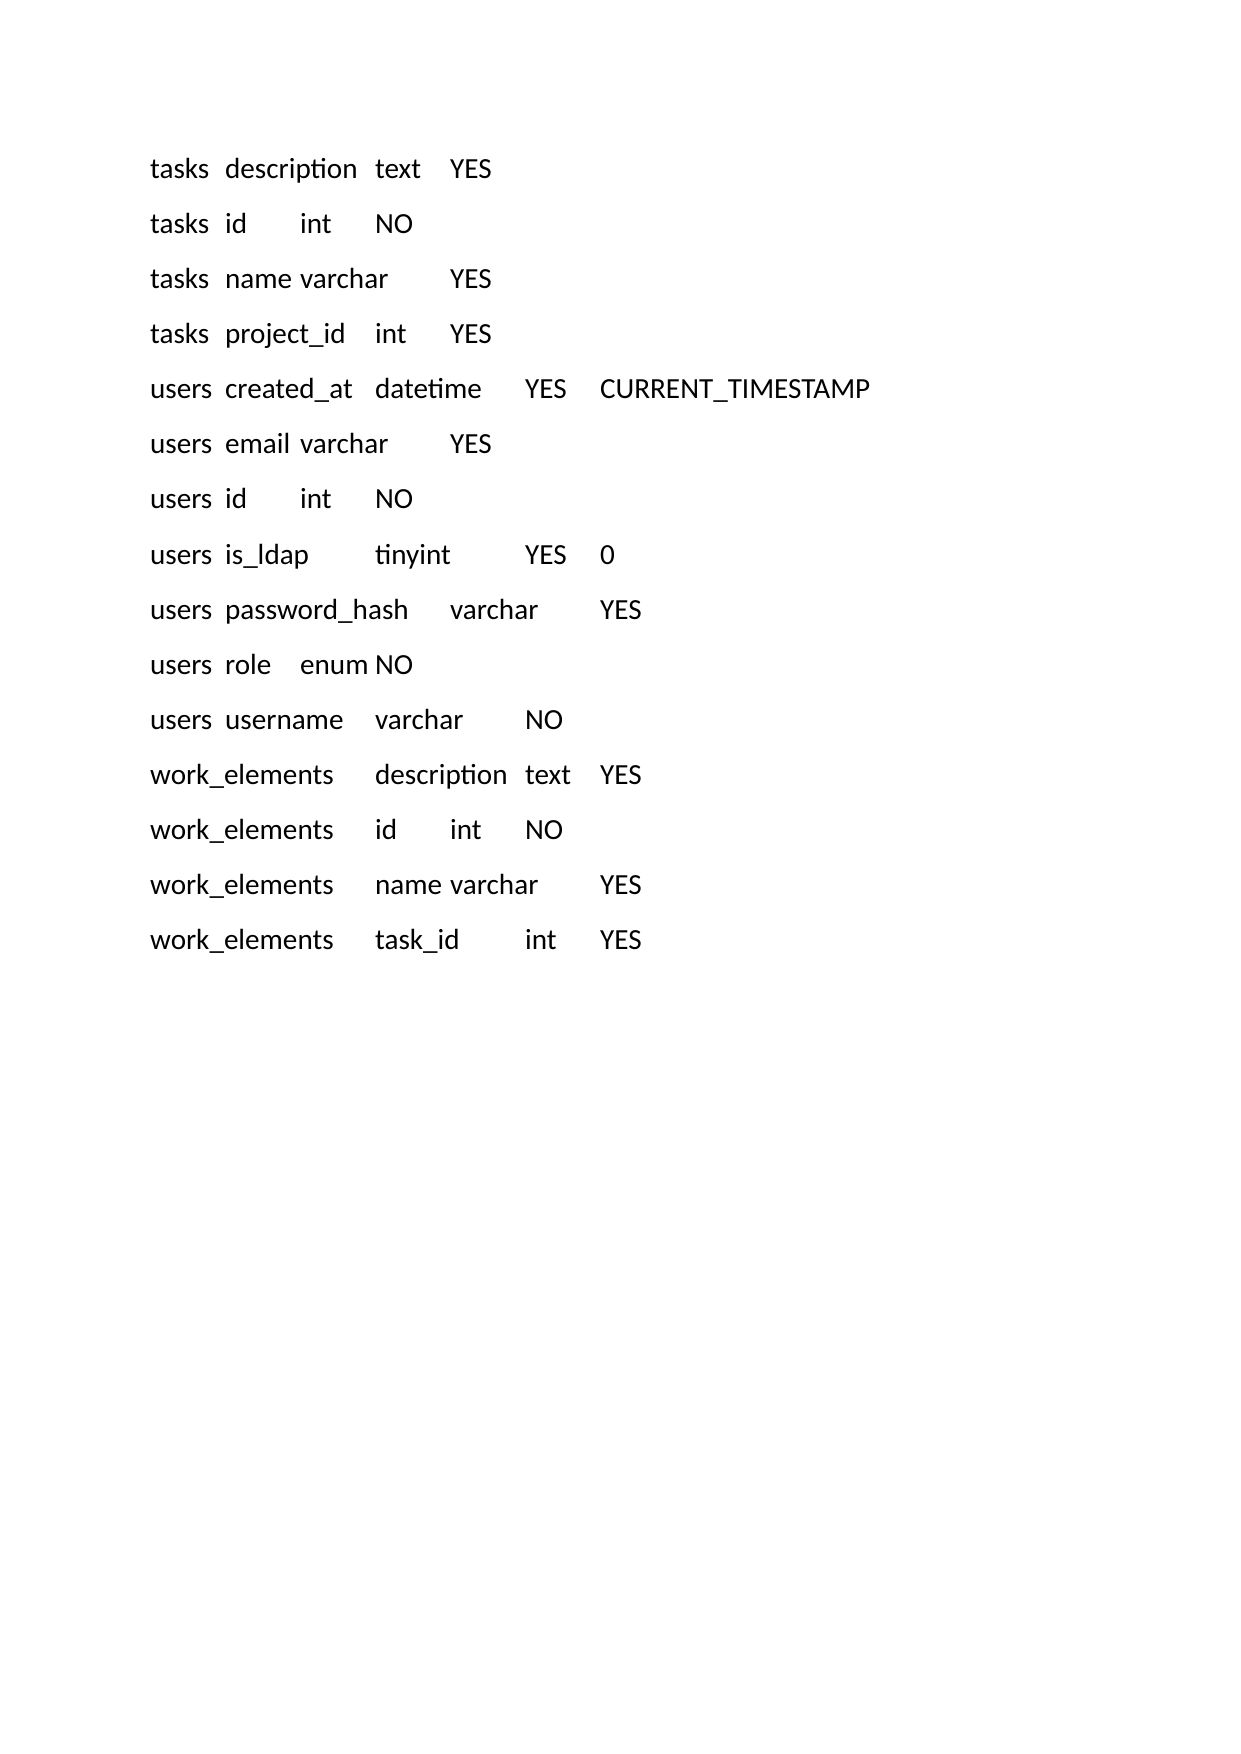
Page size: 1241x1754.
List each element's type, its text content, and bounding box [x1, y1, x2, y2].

text tasks id int NO [150, 205, 1090, 241]
text users username varchar NO [150, 701, 1090, 737]
text work_elements id int NO [150, 811, 1090, 847]
text tasks name varchar YES [150, 260, 1090, 296]
text work_elements name varchar YES [150, 866, 1090, 902]
text tasks description text YES [150, 150, 1090, 186]
text users created_at datetime YES CURRENT_TIMESTAMP [150, 370, 1090, 406]
text users email varchar YES [150, 426, 1090, 461]
text tasks project_id int YES [150, 315, 1090, 351]
text users is_ldap tinyint YES 0 [150, 536, 1090, 571]
text work_elements task_id int YES [150, 921, 1090, 957]
text users password_hash varchar YES [150, 591, 1090, 626]
text users id int NO [150, 481, 1090, 516]
text users role enum NO [150, 646, 1090, 682]
text work_elements description text YES [150, 756, 1090, 792]
